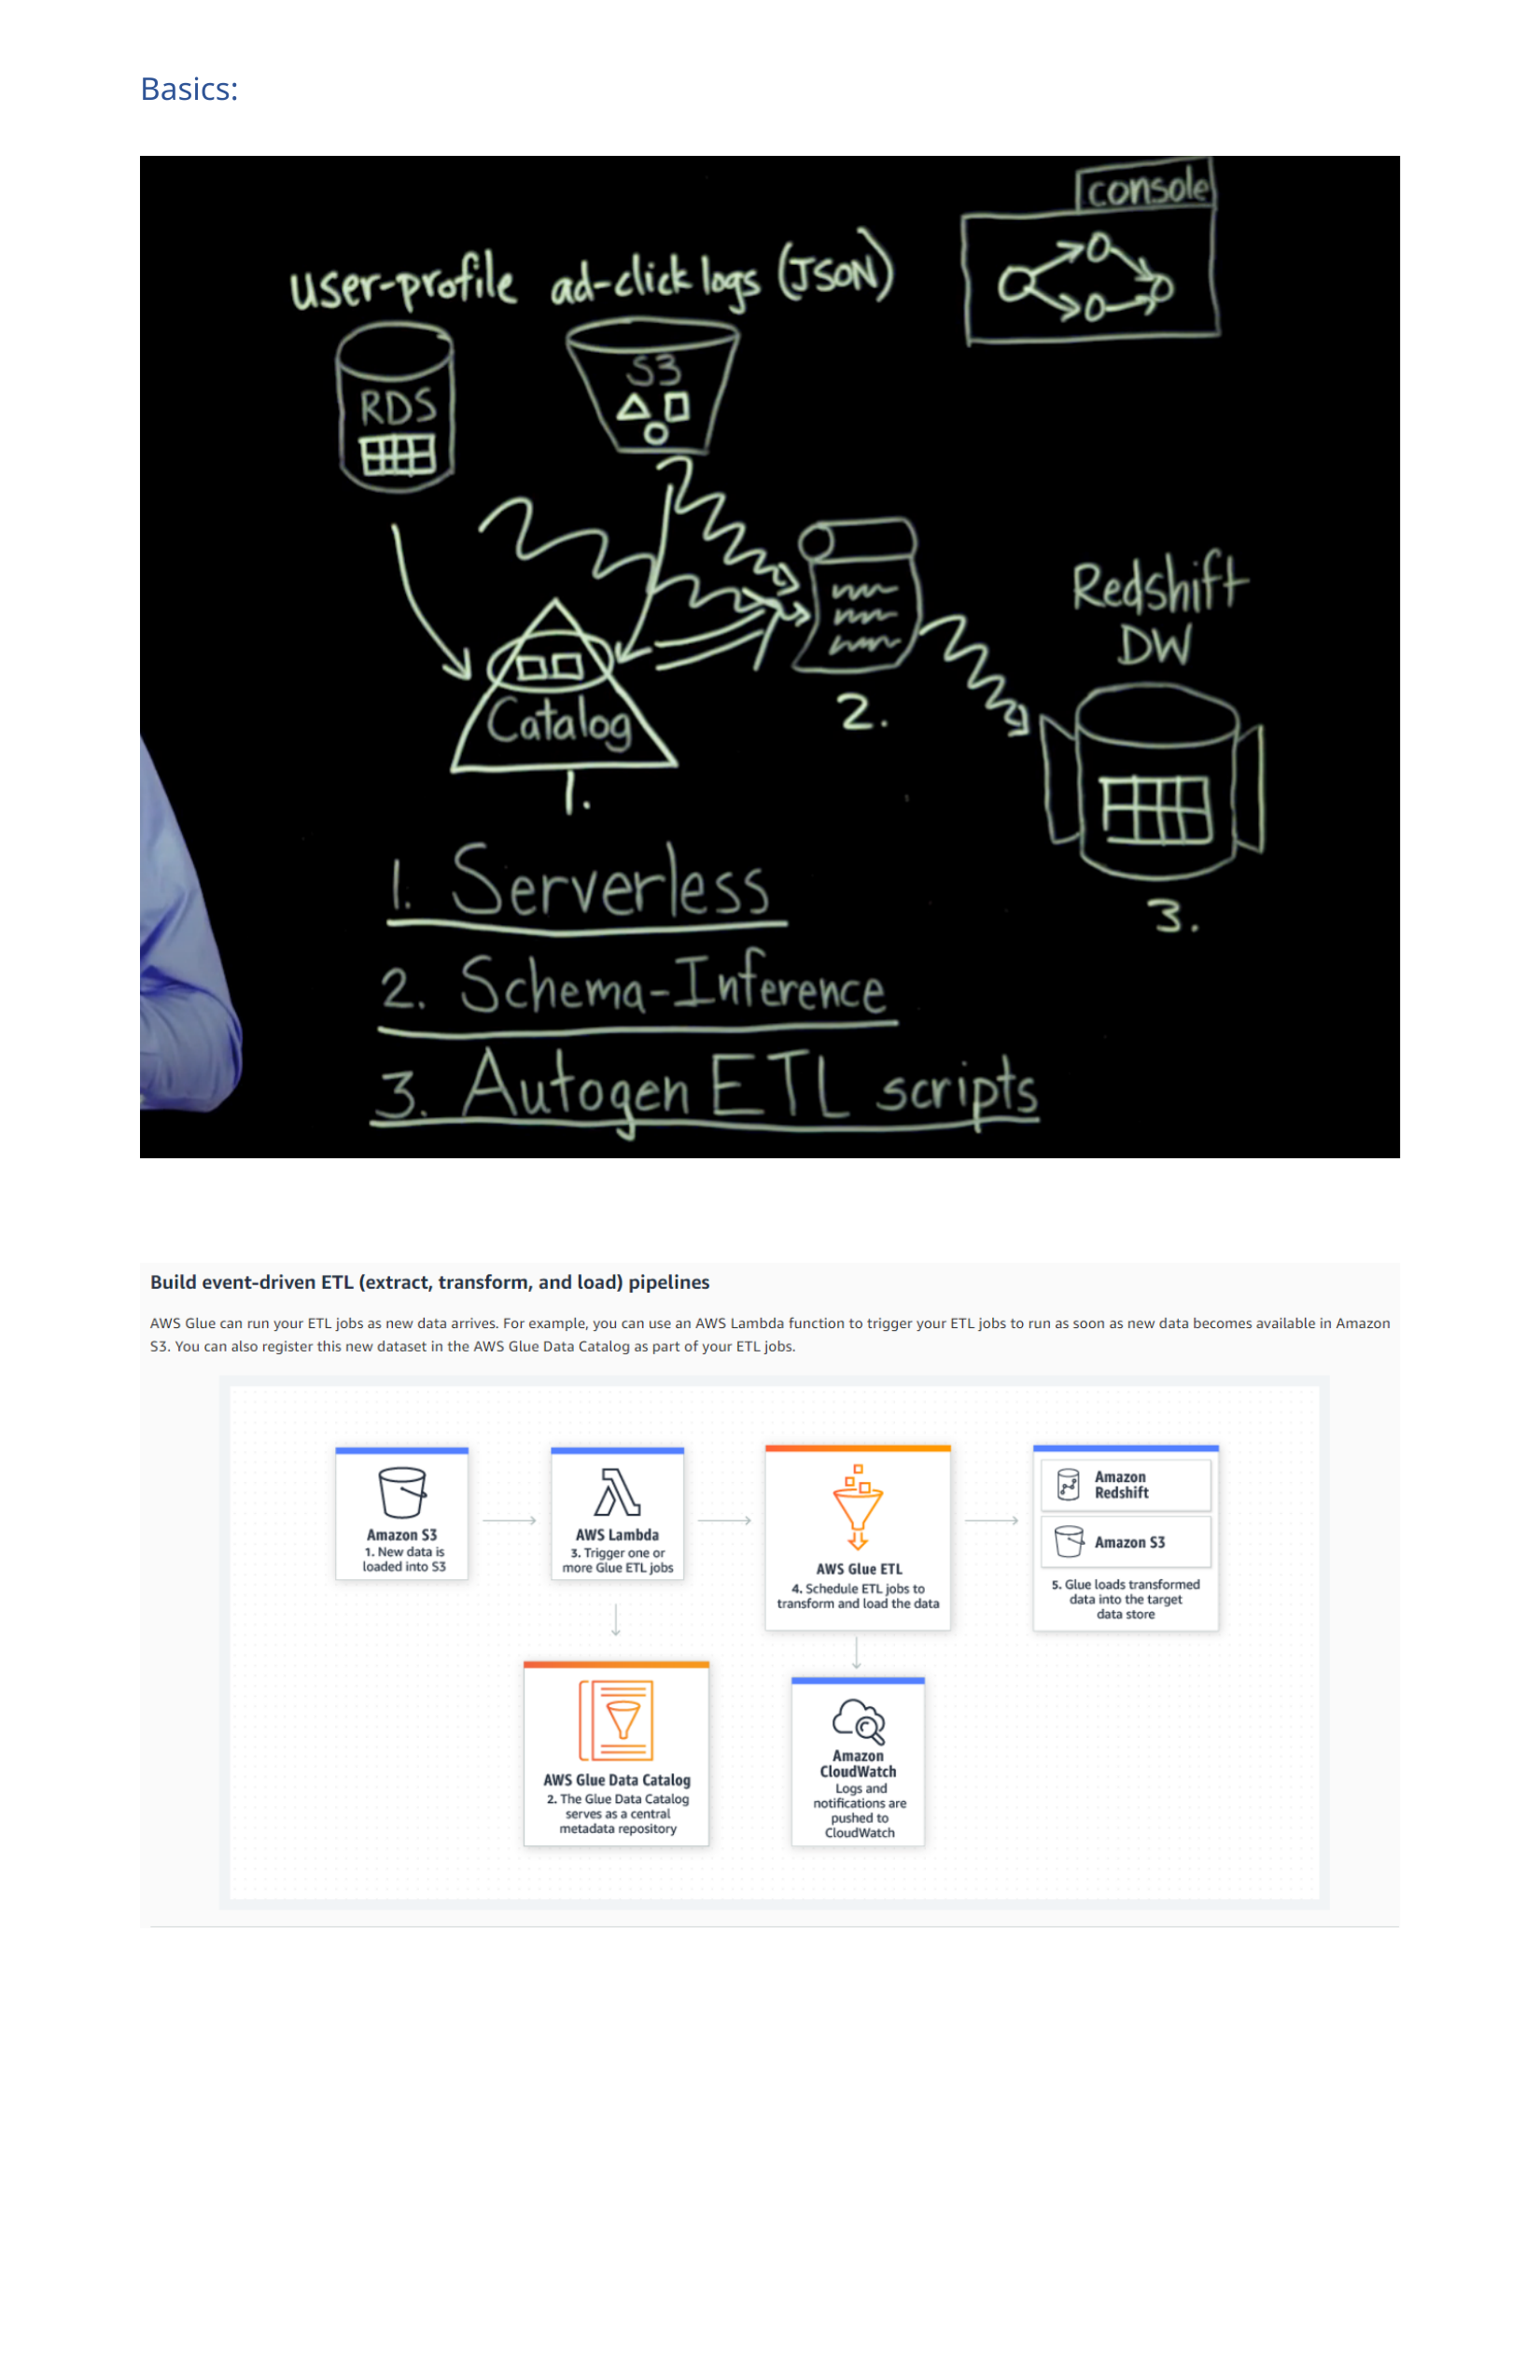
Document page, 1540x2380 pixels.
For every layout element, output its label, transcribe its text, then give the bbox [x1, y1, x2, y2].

picture [140, 1263, 1400, 1928]
picture [140, 156, 1400, 1158]
subtitle Basics: [140, 67, 1400, 109]
